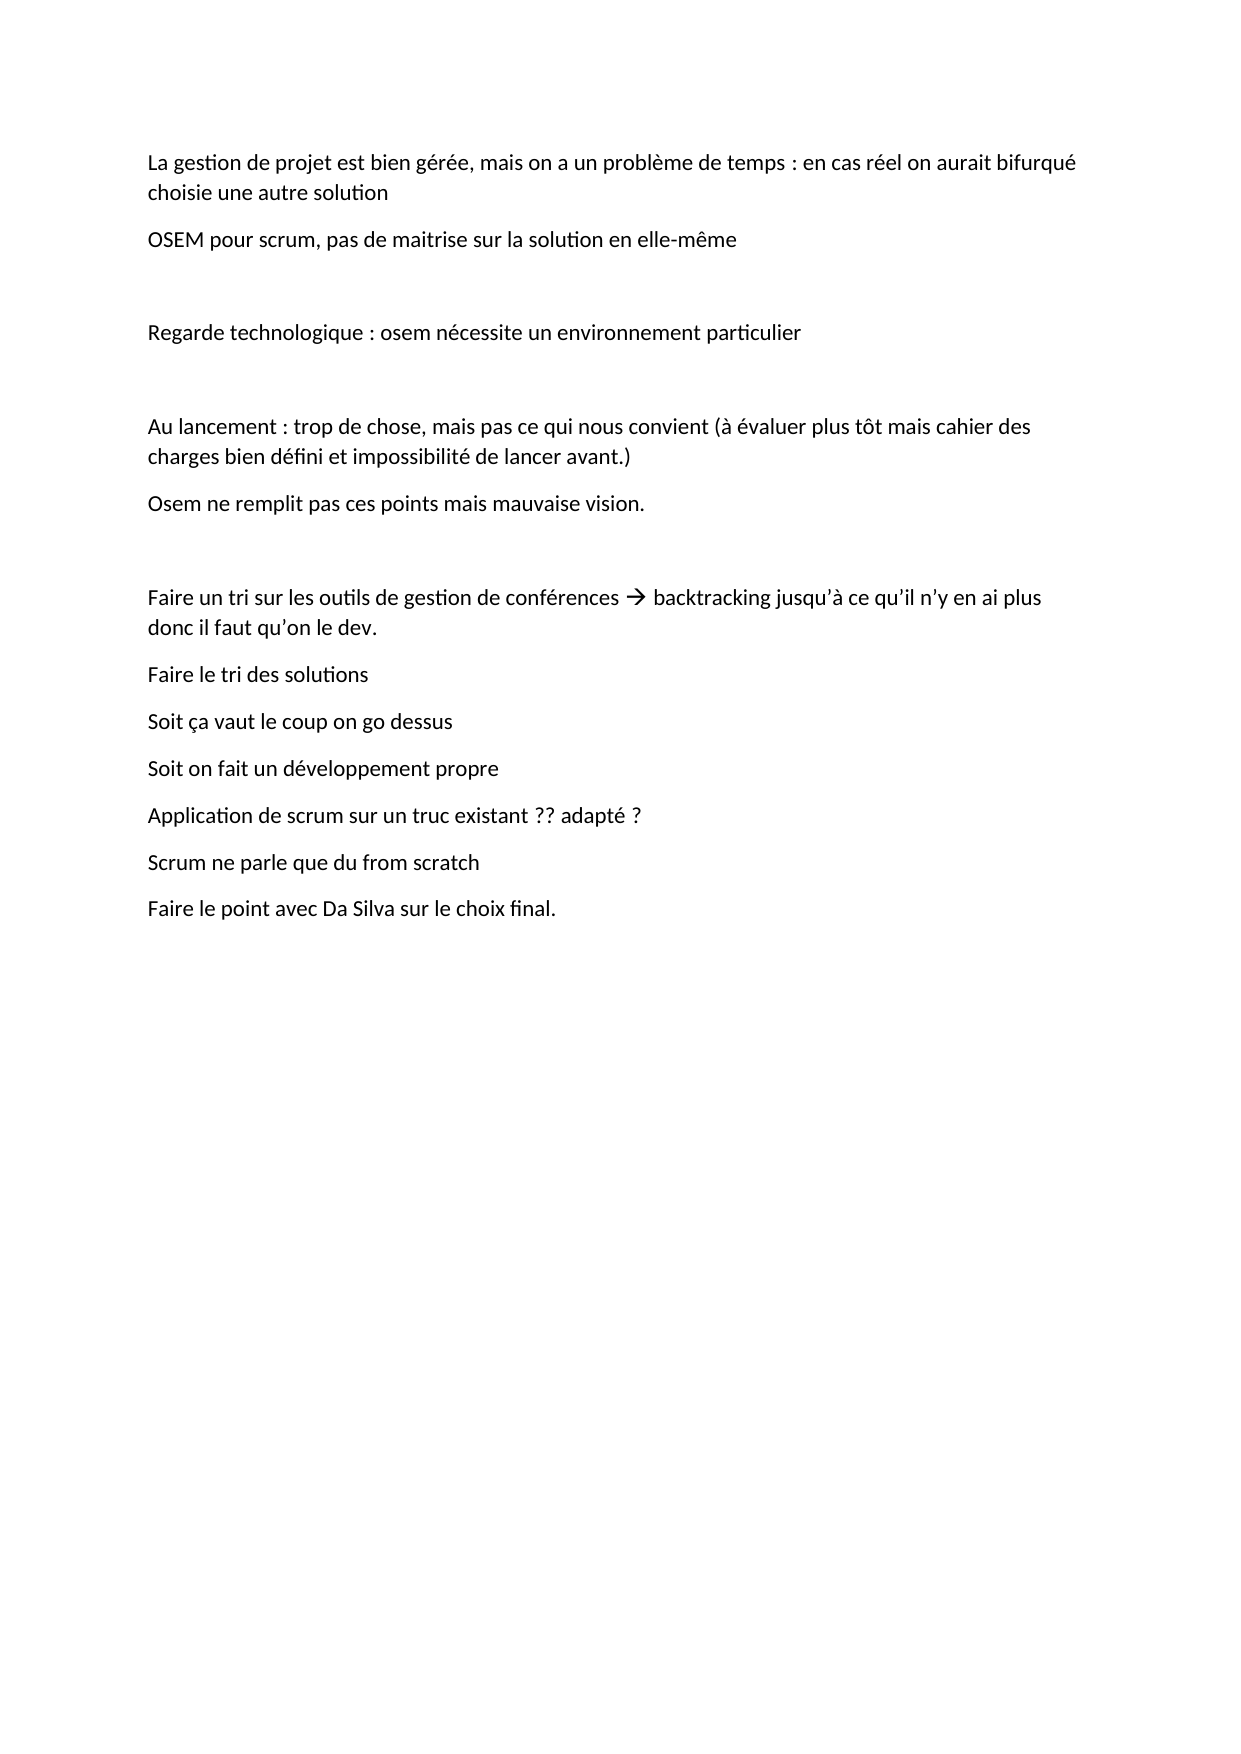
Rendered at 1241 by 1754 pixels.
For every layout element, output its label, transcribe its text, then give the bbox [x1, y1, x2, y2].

text Faire un tri sur les outils de gestion de conférences backtracking jusqu’à ce qu’il n’y en ai plus donc il faut qu’on le dev. [148, 583, 1093, 641]
text Scrum ne parle que du from scratch [148, 848, 1093, 876]
text Au lancement : trop de chose, mais pas ce qui nous convient (à évaluer plus tôt mais cahier des charges bien défini et impossibilité de lancer avant.) [148, 412, 1093, 470]
text OSEM pour scrum, pas de maitrise sur la solution en elle-même [148, 225, 1093, 253]
text Soit on fait un développement propre [148, 754, 1093, 782]
text Regarde technologique : osem nécessite un environnement particulier [148, 318, 1093, 346]
text Faire le point avec Da Silva sur le choix final. [148, 894, 1093, 922]
text La gestion de projet est bien gérée, mais on a un problème de temps : en cas réel on aurait bifurqué choisie une autre solution [148, 148, 1093, 206]
text Application de scrum sur un truc existant ?? adapté ? [148, 801, 1093, 829]
text Osem ne remplit pas ces points mais mauvaise vision. [148, 489, 1093, 517]
text Faire le tri des solutions [148, 660, 1093, 688]
text Soit ça vaut le coup on go dessus [148, 707, 1093, 735]
